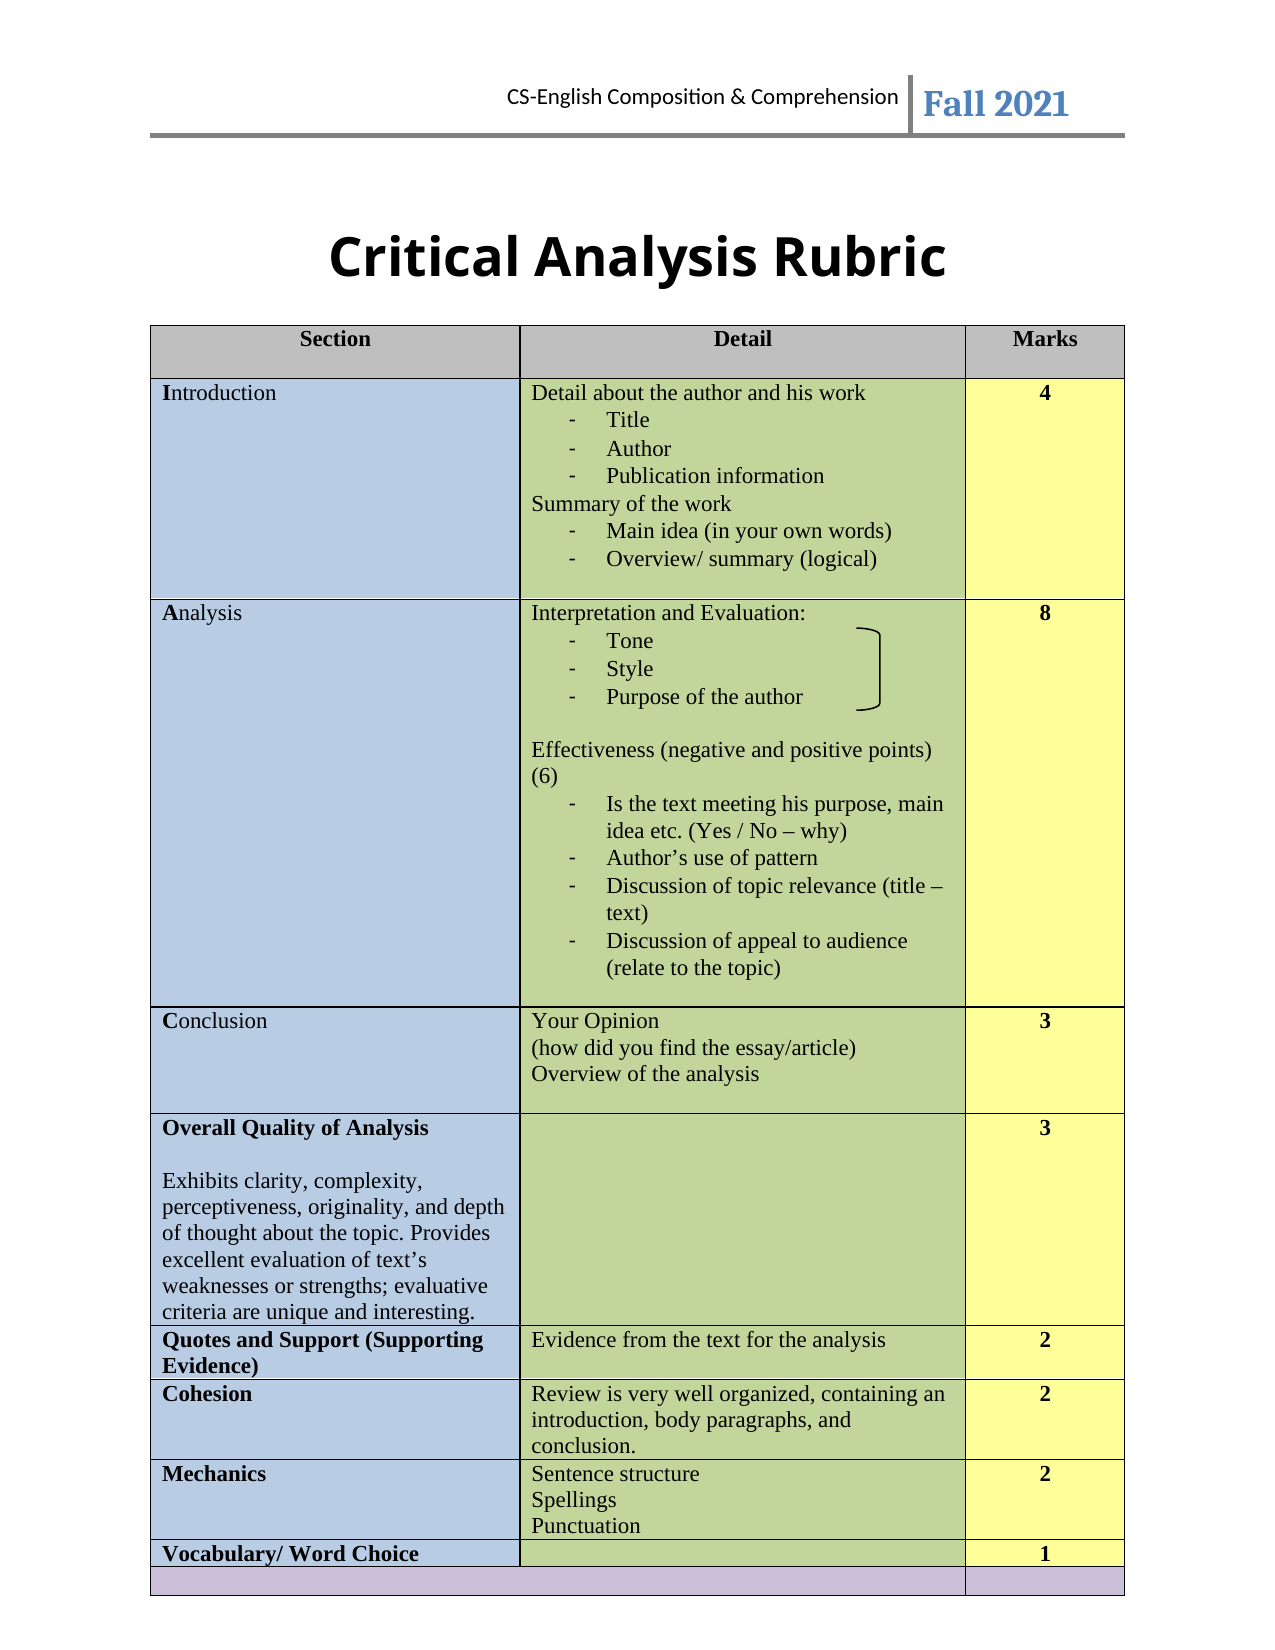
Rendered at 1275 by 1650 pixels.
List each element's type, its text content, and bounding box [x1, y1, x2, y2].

table_cell [521, 1114, 965, 1325]
table_cell Quotes and Support (Supporting Evidence) [151, 1326, 519, 1378]
table_cell Introduction [151, 379, 519, 598]
table_cell 3 [966, 1008, 1124, 1113]
table_cell Sentence structure Spellings Punctuation [521, 1460, 965, 1539]
table_header Detail [521, 326, 965, 378]
table_cell Review is very well organized, containing an introduction, body paragraphs, and conclusion. [521, 1380, 965, 1459]
table_cell 25 [966, 1567, 1124, 1595]
table_header Marks [966, 326, 1124, 378]
table_cell Evidence from the text for the analysis [521, 1326, 965, 1378]
table_cell Your Opinion (how did you find the essay/article) Overview of the analysis [521, 1008, 965, 1113]
table_cell Analysis [151, 600, 519, 1006]
table_cell 3 [966, 1114, 1124, 1325]
table_cell Total [151, 1567, 965, 1595]
table_cell 4 [966, 379, 1124, 598]
table_cell Interpretation and Evaluation: Tone Style Purpose of the author Effectiveness (negative and positive points)(6) Is the text meeting his purpose, main idea etc. (Yes / No – why) Author’s use of pattern Discussion of topic relevance (title – text) Discussion of appeal to audience (relate to the topic) [521, 600, 965, 1006]
table_header Section [151, 326, 519, 378]
table_cell Cohesion [151, 1380, 519, 1459]
table_cell [521, 1540, 965, 1566]
table_cell Conclusion [151, 1008, 519, 1113]
table_cell 2 [966, 1380, 1124, 1459]
table_cell 2 [966, 1326, 1124, 1378]
table_cell 2 [966, 1460, 1124, 1539]
text Critical Analysis Rubric [150, 219, 1125, 293]
table_cell Vocabulary/ Word Choice [151, 1540, 519, 1566]
table_cell Overall Quality of Analysis Exhibits clarity, complexity, perceptiveness, originality, and depth of thought about the topic. Provides excellent evaluation of text’s weaknesses or strengths; evaluative criteria are unique and interesting. [151, 1114, 519, 1325]
table_cell Mechanics [151, 1460, 519, 1539]
table_cell 8 [966, 600, 1124, 1006]
table_cell 1 [966, 1540, 1124, 1566]
table_cell Detail about the author and his work Title Author Publication information Summary of the work Main idea (in your own words) Overview/ summary (logical) [521, 379, 965, 598]
